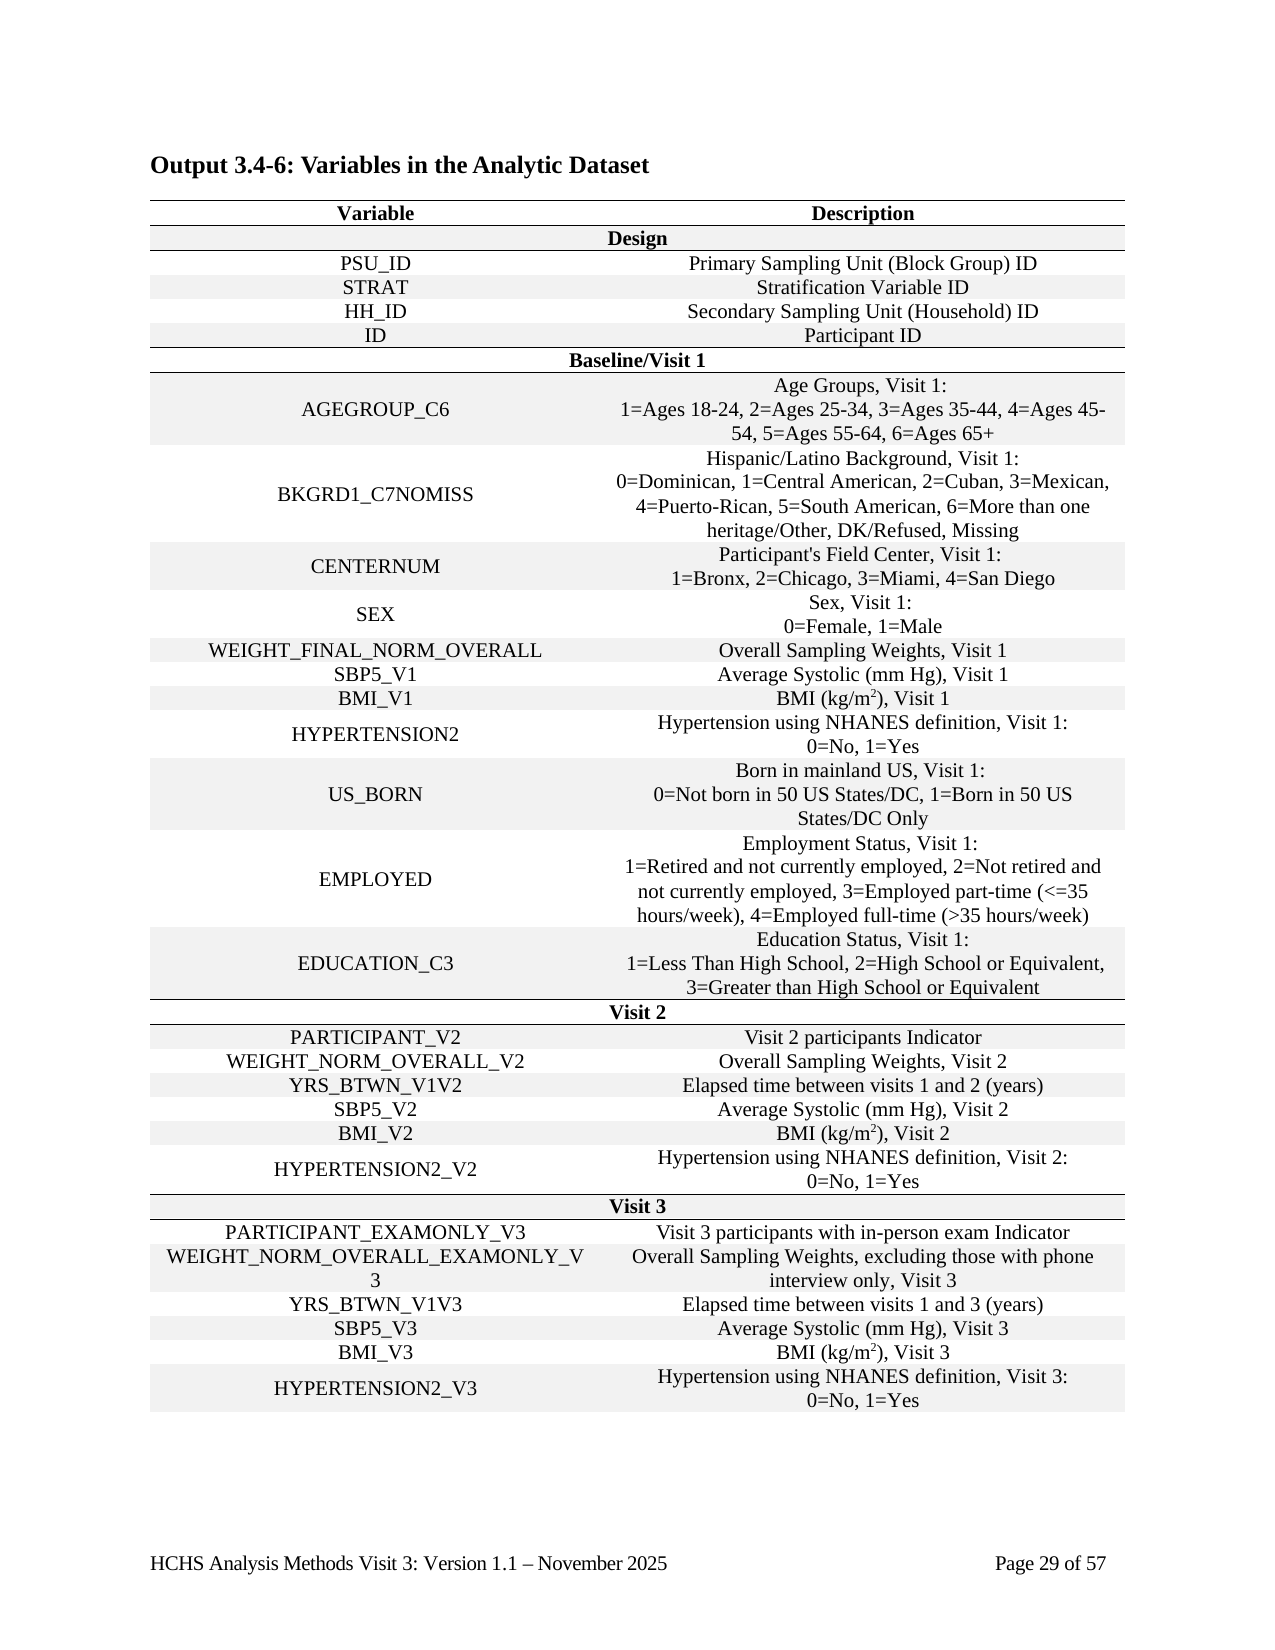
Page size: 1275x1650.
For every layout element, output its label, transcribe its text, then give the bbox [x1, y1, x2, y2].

table_cell Sex, Visit 1: 0=Female, 1=Male [601, 590, 1125, 638]
table_cell Overall Sampling Weights, Visit 2 [601, 1049, 1125, 1073]
table_cell Born in mainland US, Visit 1: 0=Not born in 50 US States/DC, 1=Born in 50 US States/DC Only [601, 758, 1125, 830]
table_header Variable [150, 201, 601, 225]
table_cell Participant ID [601, 323, 1125, 347]
table_cell BMI_V3 [150, 1340, 601, 1364]
table_cell Overall Sampling Weights, Visit 1 [601, 638, 1125, 662]
table_cell HYPERTENSION2_V2 [150, 1145, 601, 1193]
table_cell Design [150, 226, 1125, 250]
table_cell ID [150, 323, 601, 347]
table_cell US_BORN [150, 758, 601, 830]
table_cell Visit 2 [150, 1000, 1125, 1024]
table_cell HH_ID [150, 299, 601, 323]
table_cell SBP5_V1 [150, 662, 601, 686]
table_cell Participant's Field Center, Visit 1: 1=Bronx, 2=Chicago, 3=Miami, 4=San Diego [601, 542, 1125, 590]
table_cell Hypertension using NHANES definition, Visit 3: 0=No, 1=Yes [601, 1364, 1125, 1412]
table_cell Hypertension using NHANES definition, Visit 1: 0=No, 1=Yes [601, 710, 1125, 758]
table_cell PARTICIPANT_V2 [150, 1025, 601, 1049]
table_cell WEIGHT_FINAL_NORM_OVERALL [150, 638, 601, 662]
table_cell HYPERTENSION2_V3 [150, 1364, 601, 1412]
table_cell Hispanic/Latino Background, Visit 1: 0=Dominican, 1=Central American, 2=Cuban, 3=Mexican, 4=Puerto-Rican, 5=South American, 6=More than one heritage/Other, DK/Refused, Missing [601, 445, 1125, 542]
table_cell Education Status, Visit 1: 1=Less Than High School, 2=High School or Equivalent, 3=Greater than High School or Equivalent [601, 927, 1125, 999]
table_cell EMPLOYED [150, 830, 601, 927]
table_cell Elapsed time between visits 1 and 3 (years) [601, 1292, 1125, 1316]
table_cell Elapsed time between visits 1 and 2 (years) [601, 1073, 1125, 1097]
table_cell Age Groups, Visit 1: 1=Ages 18-24, 2=Ages 25-34, 3=Ages 35-44, 4=Ages 45-54, 5=Ages 55-64, 6=Ages 65+ [601, 373, 1125, 445]
table_cell WEIGHT_NORM_OVERALL_V2 [150, 1049, 601, 1073]
table_cell BMI (kg/m2), Visit 2 [601, 1121, 1125, 1145]
table_cell SBP5_V3 [150, 1316, 601, 1340]
table_cell Employment Status, Visit 1: 1=Retired and not currently employed, 2=Not retired and not currently employed, 3=Employed part-time (<=35 hours/week), 4=Employed full-time (>35 hours/week) [601, 830, 1125, 927]
table_cell EDUCATION_C3 [150, 927, 601, 999]
table_cell Primary Sampling Unit (Block Group) ID [601, 251, 1125, 275]
table_cell STRAT [150, 275, 601, 299]
table_header Description [601, 201, 1125, 225]
table_cell WEIGHT_NORM_OVERALL_EXAMONLY_V3 [150, 1244, 601, 1292]
table_cell Overall Sampling Weights, excluding those with phone interview only, Visit 3 [601, 1244, 1125, 1292]
table_cell PARTICIPANT_EXAMONLY_V3 [150, 1220, 601, 1244]
table_cell HYPERTENSION2 [150, 710, 601, 758]
table_cell YRS_BTWN_V1V2 [150, 1073, 601, 1097]
table_cell SEX [150, 590, 601, 638]
table_cell BMI_V2 [150, 1121, 601, 1145]
table_cell BMI (kg/m2), Visit 3 [601, 1340, 1125, 1364]
table_cell Stratification Variable ID [601, 275, 1125, 299]
table_cell BMI_V1 [150, 686, 601, 710]
table_cell CENTERNUM [150, 542, 601, 590]
table_cell Visit 3 [150, 1195, 1125, 1218]
table_cell BKGRD1_C7NOMISS [150, 445, 601, 542]
table_cell Baseline/Visit 1 [150, 348, 1125, 372]
table_cell AGEGROUP_C6 [150, 373, 601, 445]
table_cell Secondary Sampling Unit (Household) ID [601, 299, 1125, 323]
table_cell Visit 3 participants with in-person exam Indicator [601, 1220, 1125, 1244]
table_cell SBP5_V2 [150, 1097, 601, 1121]
table_cell YRS_BTWN_V1V3 [150, 1292, 601, 1316]
table_cell PSU_ID [150, 251, 601, 275]
table_cell Average Systolic (mm Hg), Visit 2 [601, 1097, 1125, 1121]
table_cell Hypertension using NHANES definition, Visit 2: 0=No, 1=Yes [601, 1145, 1125, 1193]
table_cell Average Systolic (mm Hg), Visit 3 [601, 1316, 1125, 1340]
table_cell BMI (kg/m2), Visit 1 [601, 686, 1125, 710]
table_cell Visit 2 participants Indicator [601, 1025, 1125, 1049]
table_cell Average Systolic (mm Hg), Visit 1 [601, 662, 1125, 686]
